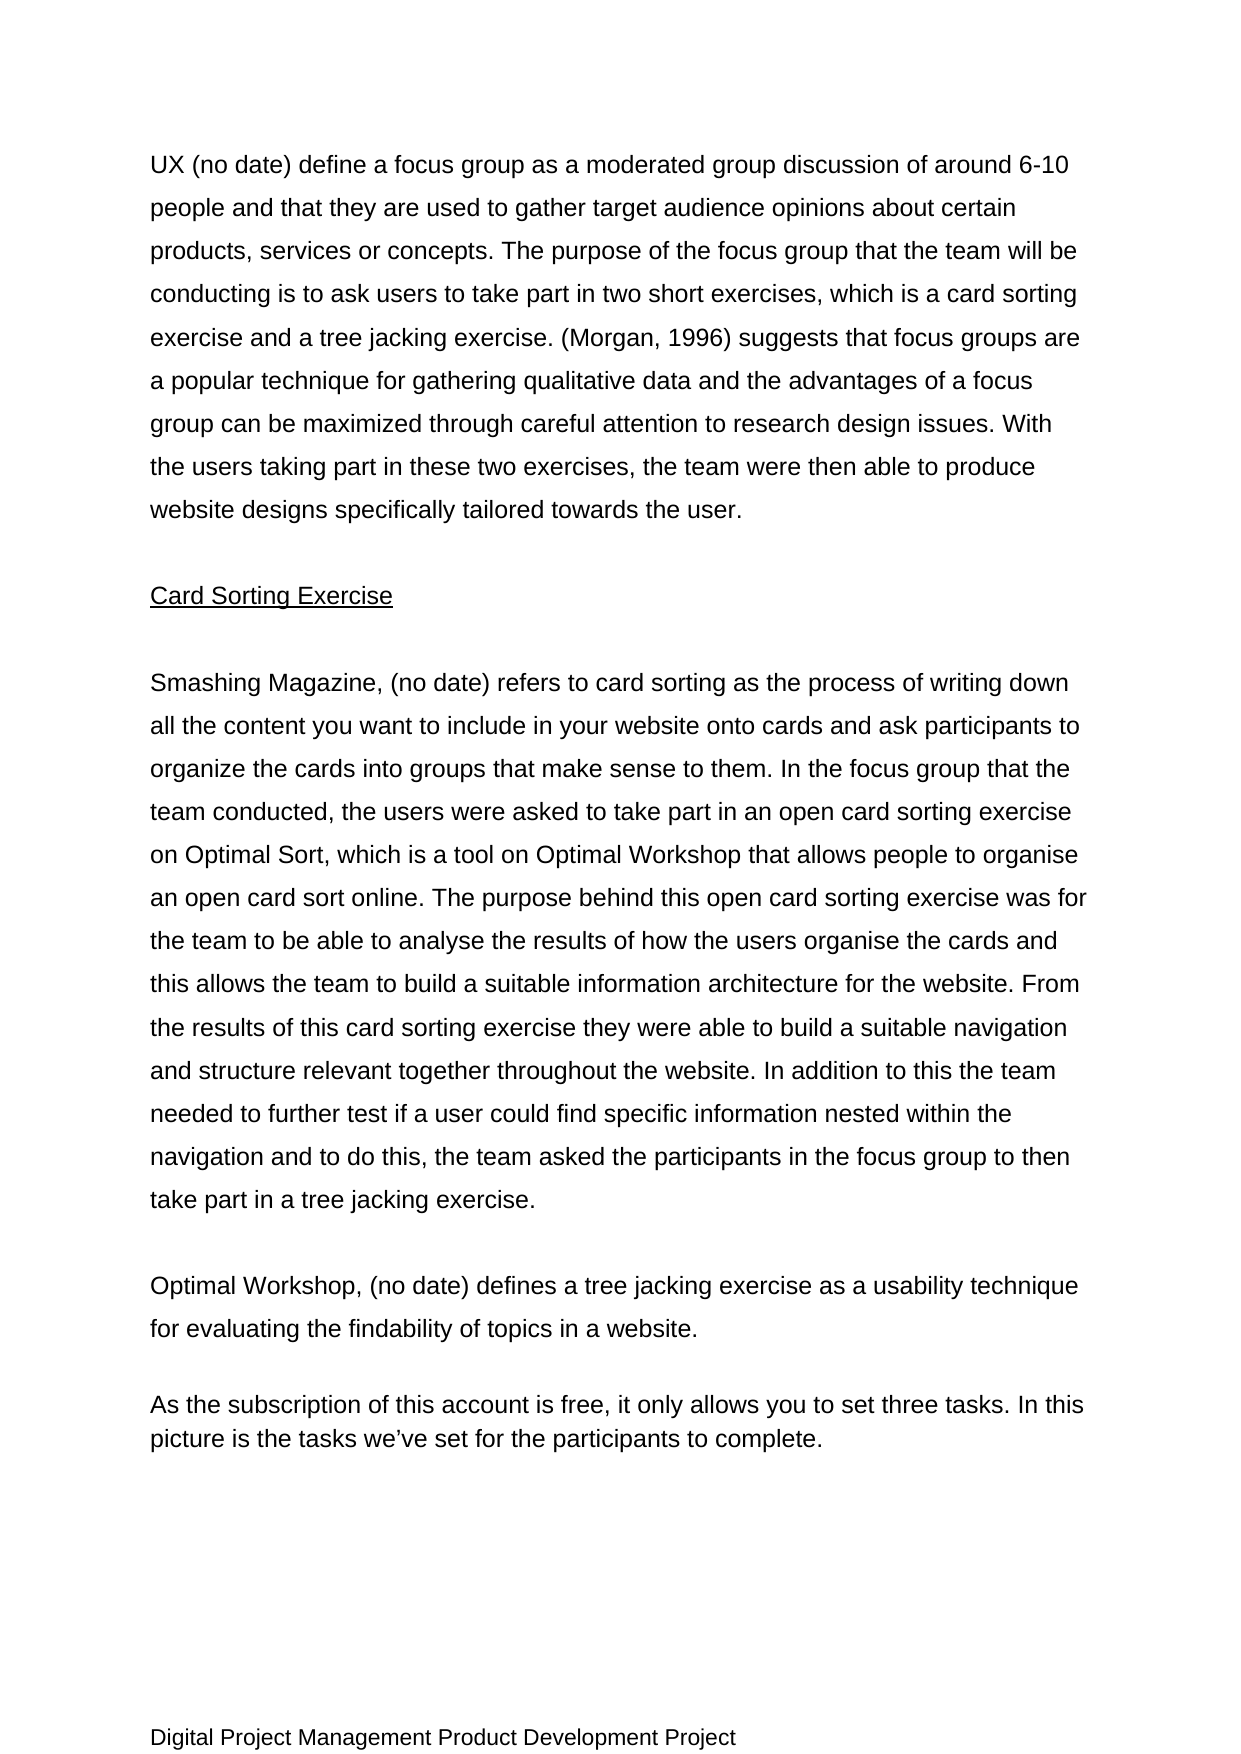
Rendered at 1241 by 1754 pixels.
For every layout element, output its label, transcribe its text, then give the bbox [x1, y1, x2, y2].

text As the subscription of this account is free, it only allows you to set three tasks. In this picture is the tasks we’ve set for the participants to complete. [150, 1391, 1090, 1452]
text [150, 150, 1090, 524]
text Optimal Workshop, (no date) defines a tree jacking exercise as a usability technique for evaluating the findability of topics in a website. [150, 1271, 1090, 1343]
text Card Sorting Exercise [150, 581, 1090, 610]
text Smashing Magazine, (no date) refers to card sorting as the process of writing down all the content you want to include in your website onto cards and ask participants to organize the cards into groups that make sense to them. In the focus group that the team conducted, the users were asked to take part in an open card sorting exercise on Optimal Sort, which is a tool on Optimal Workshop that allows people to organise an open card sort online. The purpose behind this open card sorting exercise was for the team to be able to analyse the results of how the users organise the cards and this allows the team to build a suitable information architecture for the website. From the results of this card sorting exercise they were able to build a suitable navigation and structure relevant together throughout the website. In addition to this the team needed to further test if a user could find specific information nested within the navigation and to do this, the team asked the participants in the focus group to then take part in a tree jacking exercise. [150, 667, 1090, 1214]
